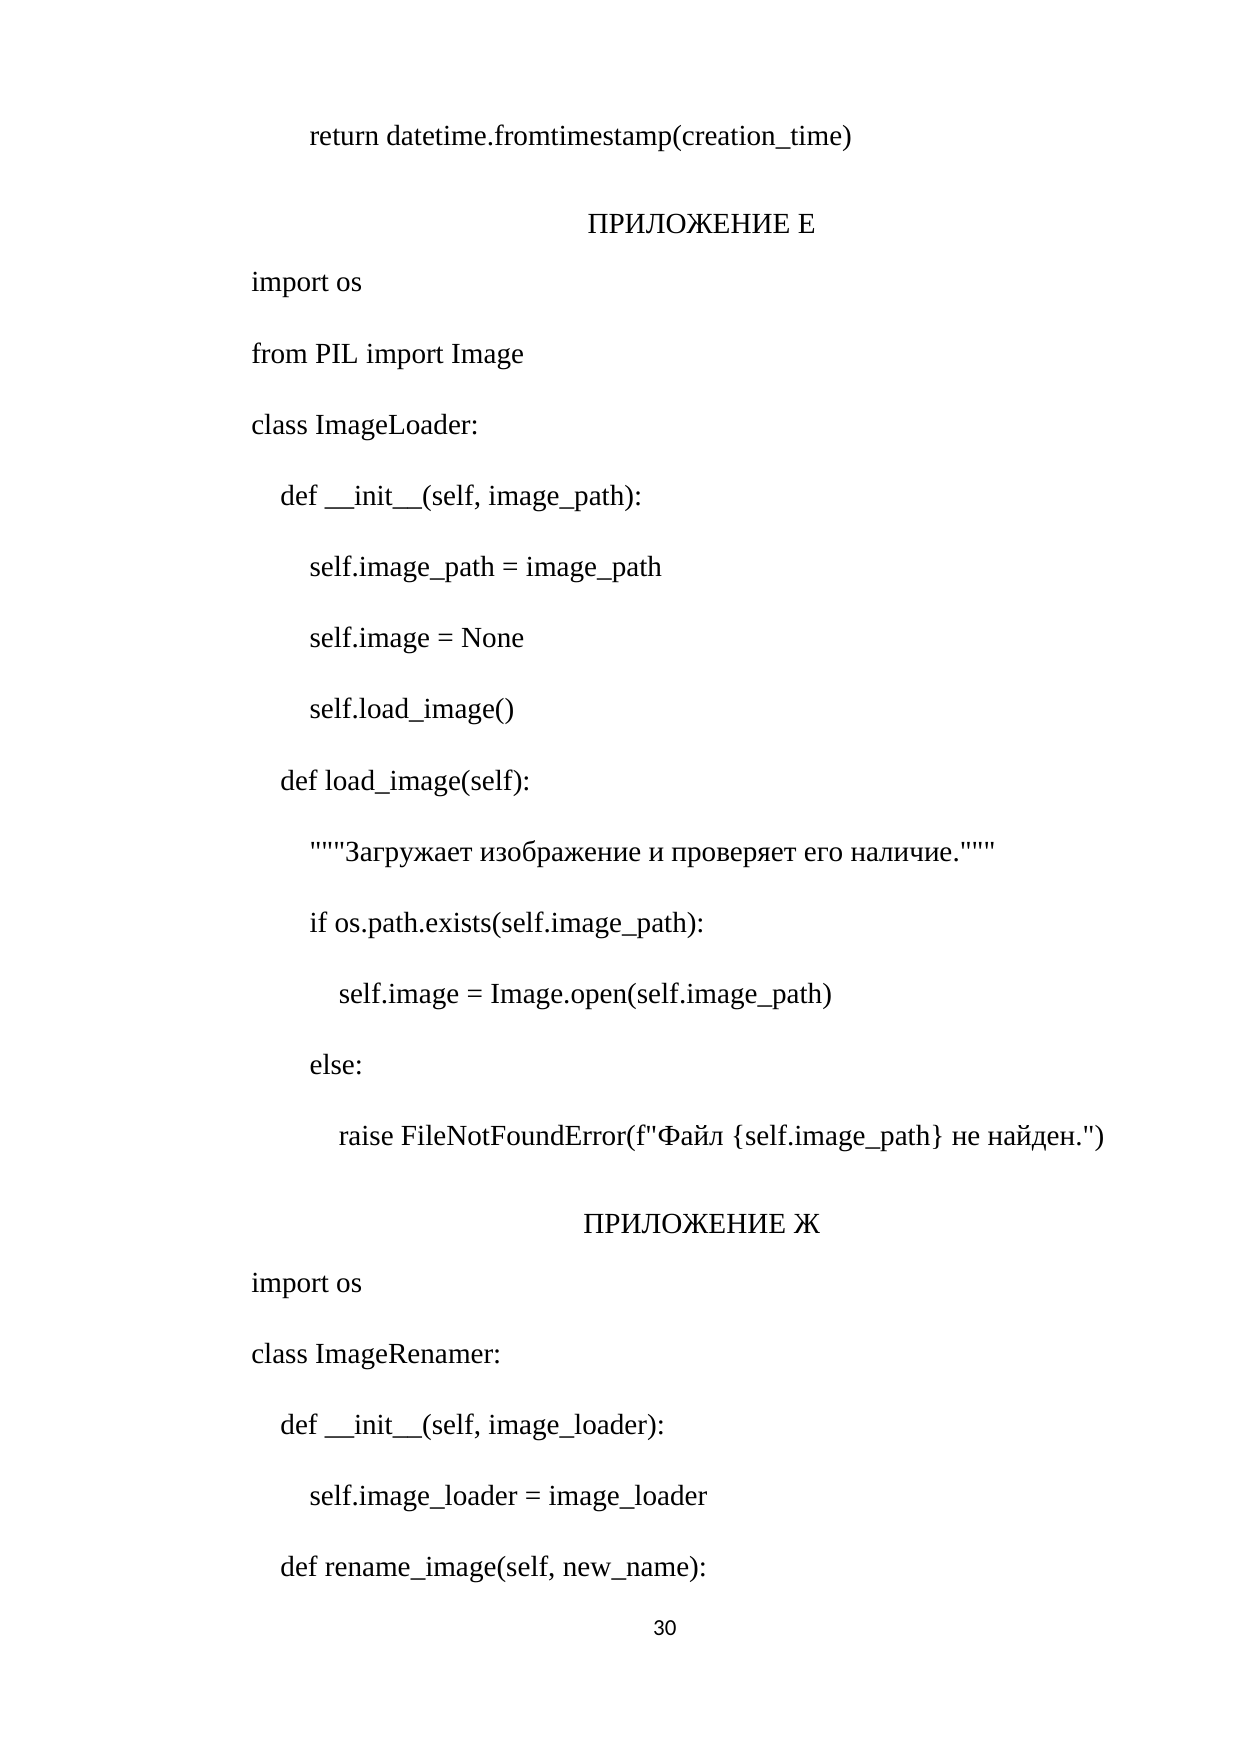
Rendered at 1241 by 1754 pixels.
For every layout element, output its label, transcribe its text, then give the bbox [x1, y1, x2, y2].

text self.image = Image.open(self.image_path) [177, 976, 1152, 1009]
text self.load_image() [177, 691, 1152, 725]
text def __init__(self, image_path): [177, 478, 1152, 512]
text def load_image(self): [177, 763, 1152, 796]
text def __init__(self, image_loader): [177, 1407, 1152, 1441]
text import os [177, 264, 1152, 298]
text from PIL import Image [177, 336, 1152, 369]
text """Загружает изображение и проверяет его наличие.""" [177, 834, 1152, 867]
text self.image = None [177, 620, 1152, 654]
text if os.path.exists(self.image_path): [177, 905, 1152, 938]
text class ImageRenamer: [177, 1336, 1152, 1369]
text return datetime.fromtimestamp(creation_time) [177, 118, 1152, 152]
text else: [177, 1047, 1152, 1081]
text self.image_loader = image_loader [177, 1478, 1152, 1512]
subtitle ПРИЛОЖЕНИЕ Е [177, 206, 1152, 239]
text class ImageLoader: [177, 407, 1152, 440]
text import os [177, 1265, 1152, 1298]
text self.image_path = image_path [177, 549, 1152, 583]
text raise FileNotFoundError(f"Файл {self.image_path} не найден.") [177, 1118, 1152, 1152]
text def rename_image(self, new_name): [177, 1549, 1152, 1583]
subtitle ПРИЛОЖЕНИЕ Ж [177, 1206, 1152, 1240]
